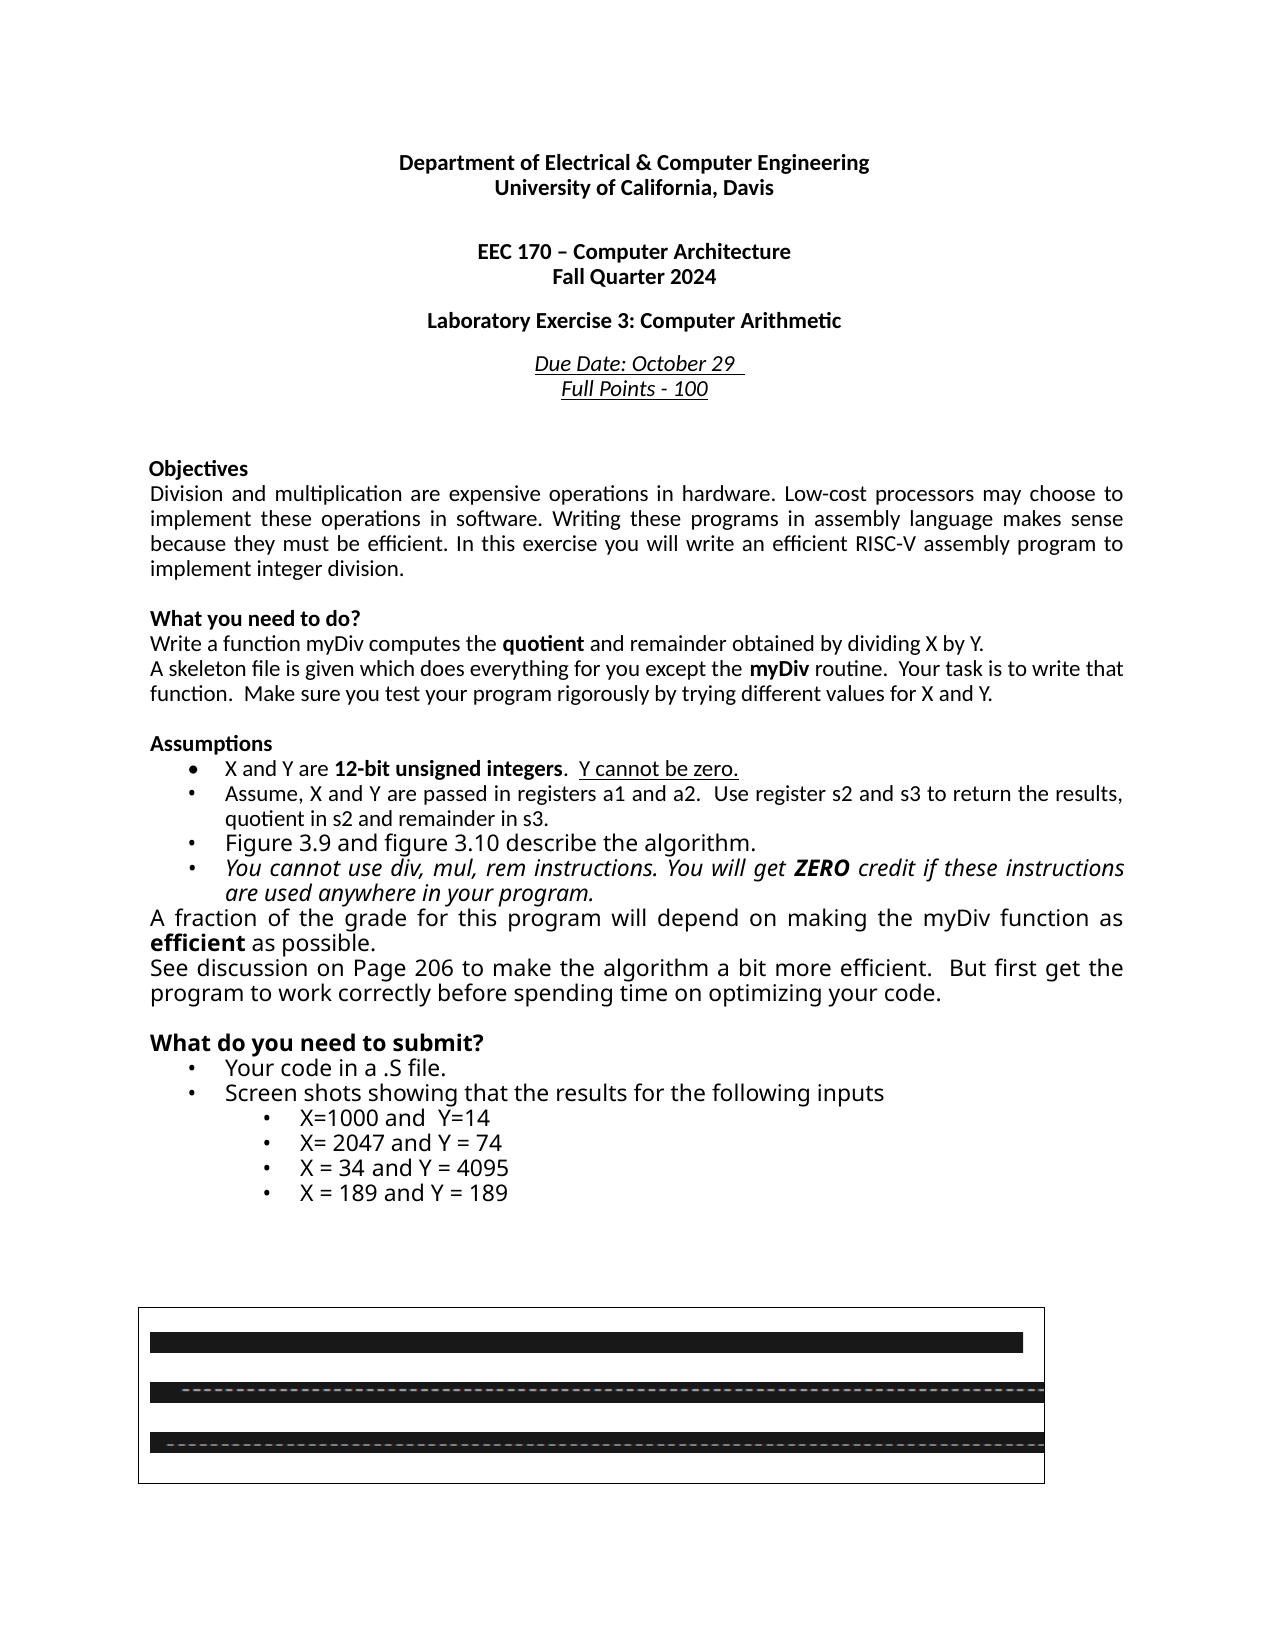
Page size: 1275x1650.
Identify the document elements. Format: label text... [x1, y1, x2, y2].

text Due Date: October 29 [150, 352, 1119, 377]
list X=1000 and Y=14 [262, 1107, 1125, 1132]
text A fraction of the grade for this program will depend on making the myDiv function as efficient as possible. [150, 907, 1125, 957]
list X and Y are 12-bit unsigned integers. Y cannot be zero. [187, 757, 1125, 782]
text Write a function myDiv computes the quotient and remainder obtained by dividing X by Y. [150, 632, 1125, 657]
text Division and multiplication are expensive operations in hardware. Low-cost processors may choose to implement these operations in software. Writing these programs in assembly language makes sense because they must be efficient. In this exercise you will write an efficient RISC-V assembly program to implement integer division. [150, 482, 1125, 582]
list X = 34 and Y = 4095 [262, 1157, 1125, 1182]
list Screen shots showing that the results for the following inputs [187, 1082, 1125, 1107]
text See discussion on Page 206 to make the algorithm a bit more efficient. But first get the program to work correctly before spending time on optimizing your code. [150, 957, 1125, 1007]
text Laboratory Exercise 3: Computer Arithmetic [150, 308, 1119, 333]
list Your code in a .S file. [187, 1057, 1125, 1082]
text University of California, Davis [150, 176, 1119, 201]
table_header [139, 1308, 1044, 1483]
list You cannot use div, mul, rem instructions. You will get ZERO credit if these instructions are used anywhere in your program. [187, 857, 1125, 907]
list Figure 3.9 and figure 3.10 describe the algorithm. [187, 832, 1125, 857]
text What you need to do? [150, 607, 1125, 632]
text Objectives [148, 457, 1125, 482]
text A skeleton file is given which does everything for you except the myDiv routine. Your task is to write that function. Make sure you test your program rigorously by trying different values for X and Y. [150, 657, 1125, 707]
text Department of Electrical & Computer Engineering [150, 150, 1119, 175]
text EEC 170 – Computer Architecture [150, 239, 1119, 264]
text What do you need to submit? [150, 1032, 1125, 1057]
list X = 189 and Y = 189 [262, 1182, 1125, 1207]
text Assumptions [150, 732, 1125, 757]
text Full Points - 100 [150, 377, 1119, 402]
text Fall Quarter 2024 [150, 264, 1119, 289]
list Assume, X and Y are passed in registers a1 and a2. Use register s2 and s3 to return the results, quotient in s2 and remainder in s3. [187, 782, 1125, 832]
list X= 2047 and Y = 74 [262, 1132, 1125, 1157]
